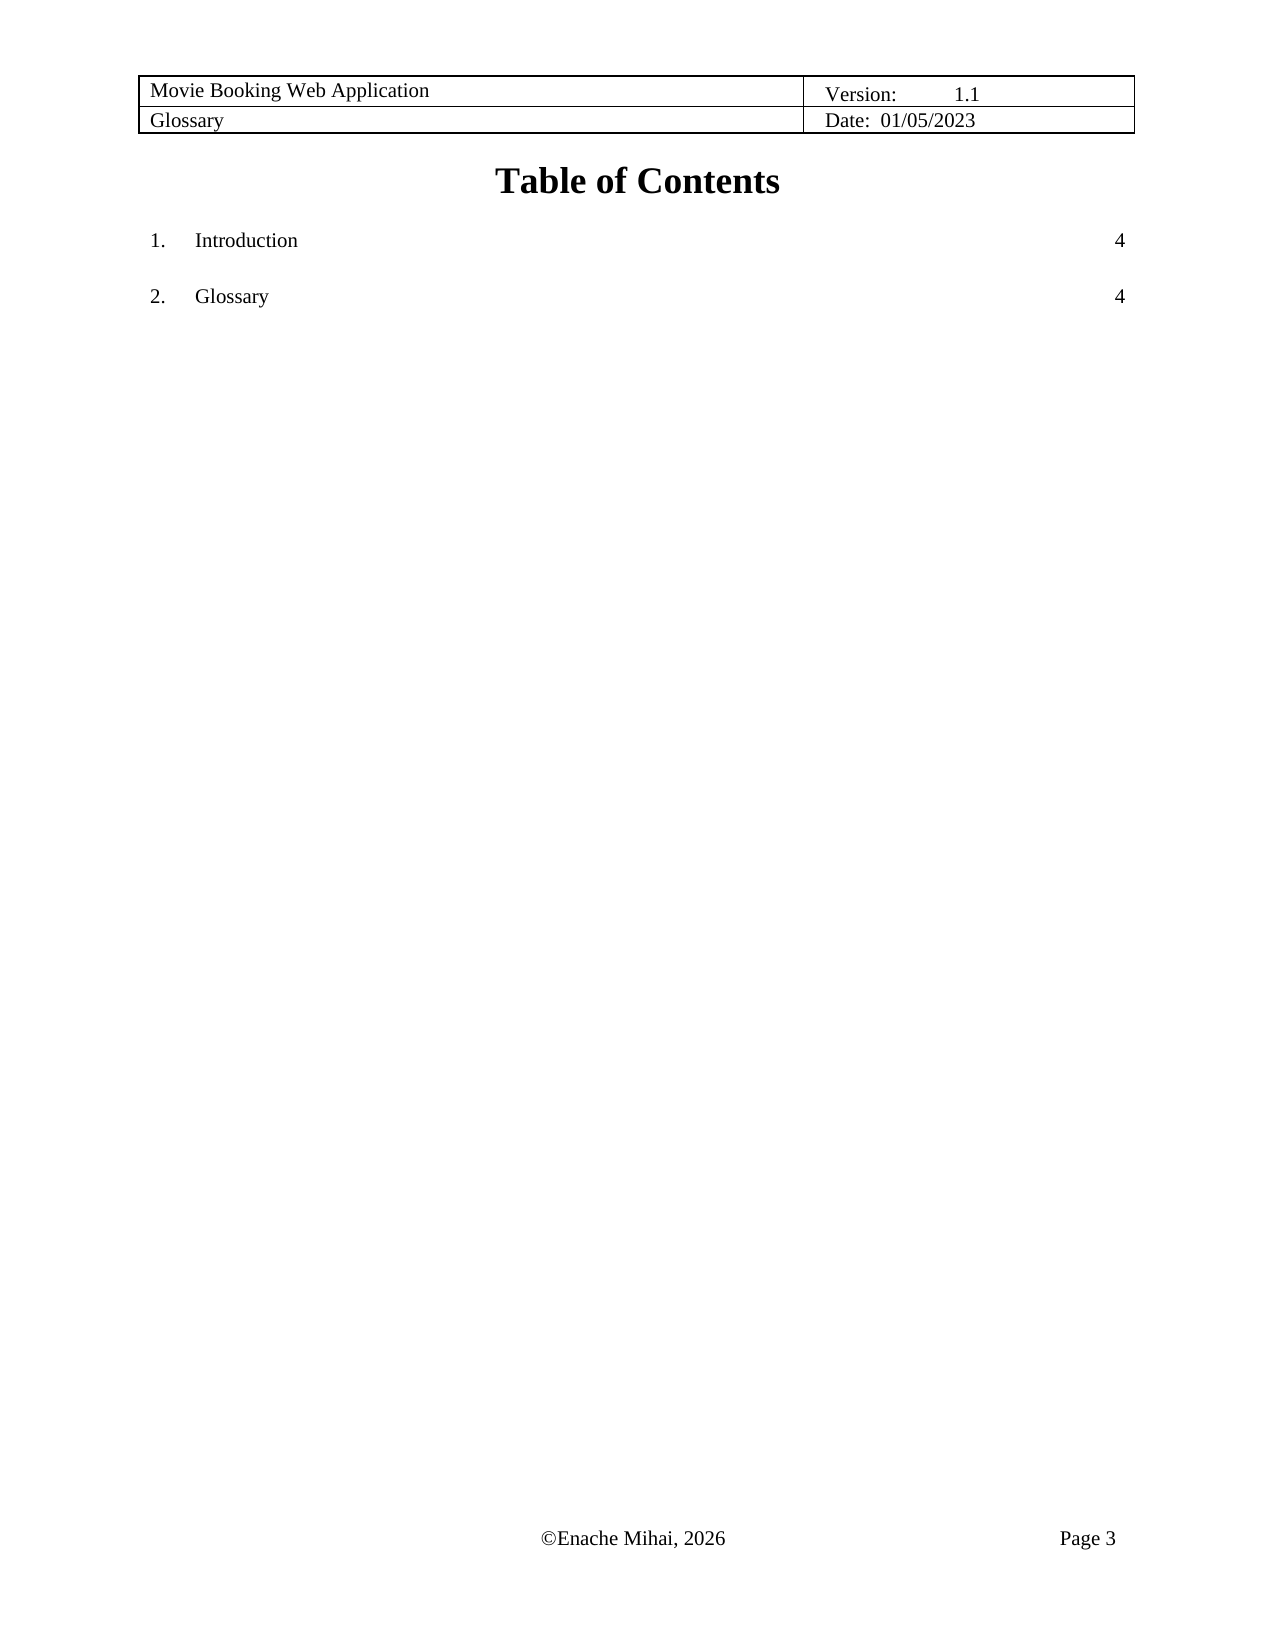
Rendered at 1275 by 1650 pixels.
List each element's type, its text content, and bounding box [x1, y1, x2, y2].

text 1. Introduction 4 [150, 227, 1050, 252]
title Table of Contents [150, 159, 1125, 202]
text 2. Glossary 4 [150, 283, 1050, 308]
